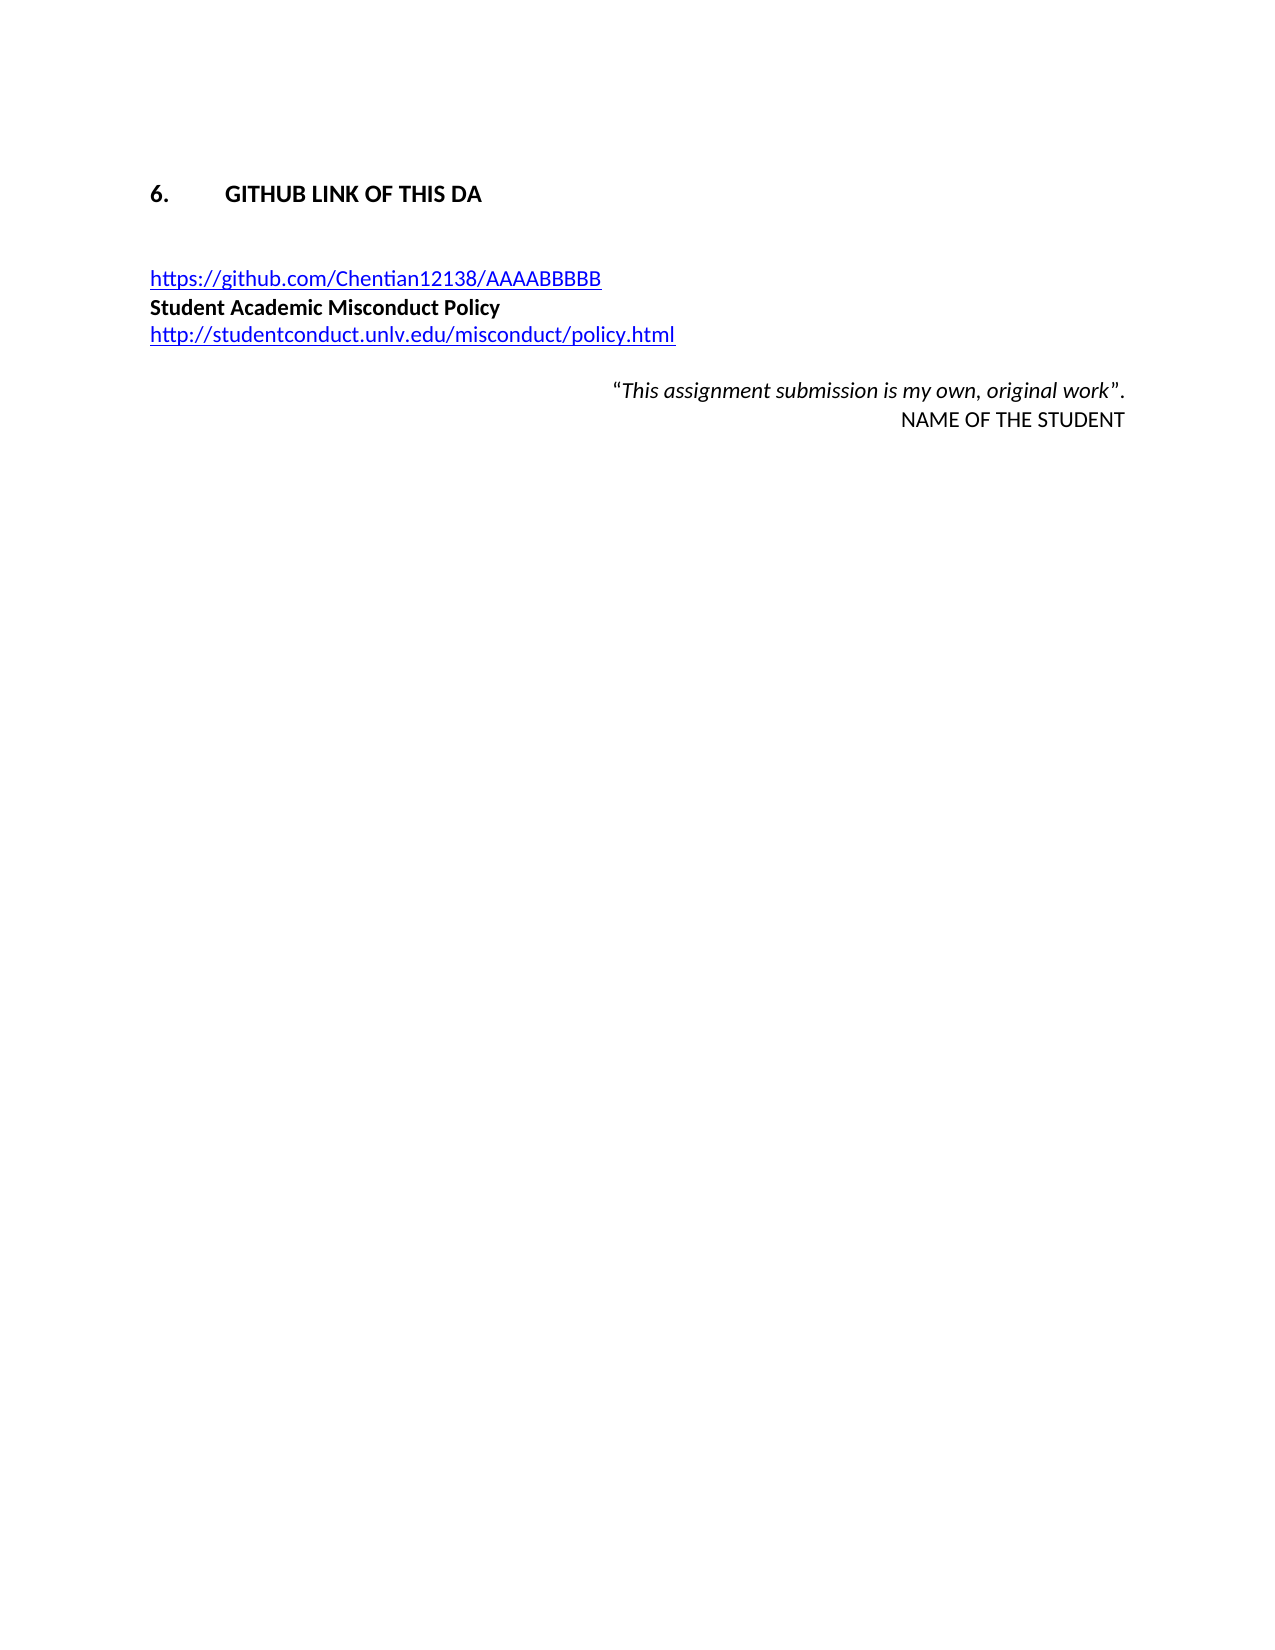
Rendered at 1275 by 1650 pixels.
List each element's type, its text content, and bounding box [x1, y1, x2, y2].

text “This assignment submission is my own, original work”. [150, 377, 1125, 405]
text https://github.com/Chentian12138/AAAABBBBB [150, 264, 1125, 293]
text NAME OF THE STUDENT [150, 405, 1125, 433]
list GITHUB LINK OF THIS DA [150, 178, 1125, 208]
text http://studentconduct.unlv.edu/misconduct/policy.html [150, 321, 1125, 349]
text Student Academic Misconduct Policy [150, 293, 1125, 321]
